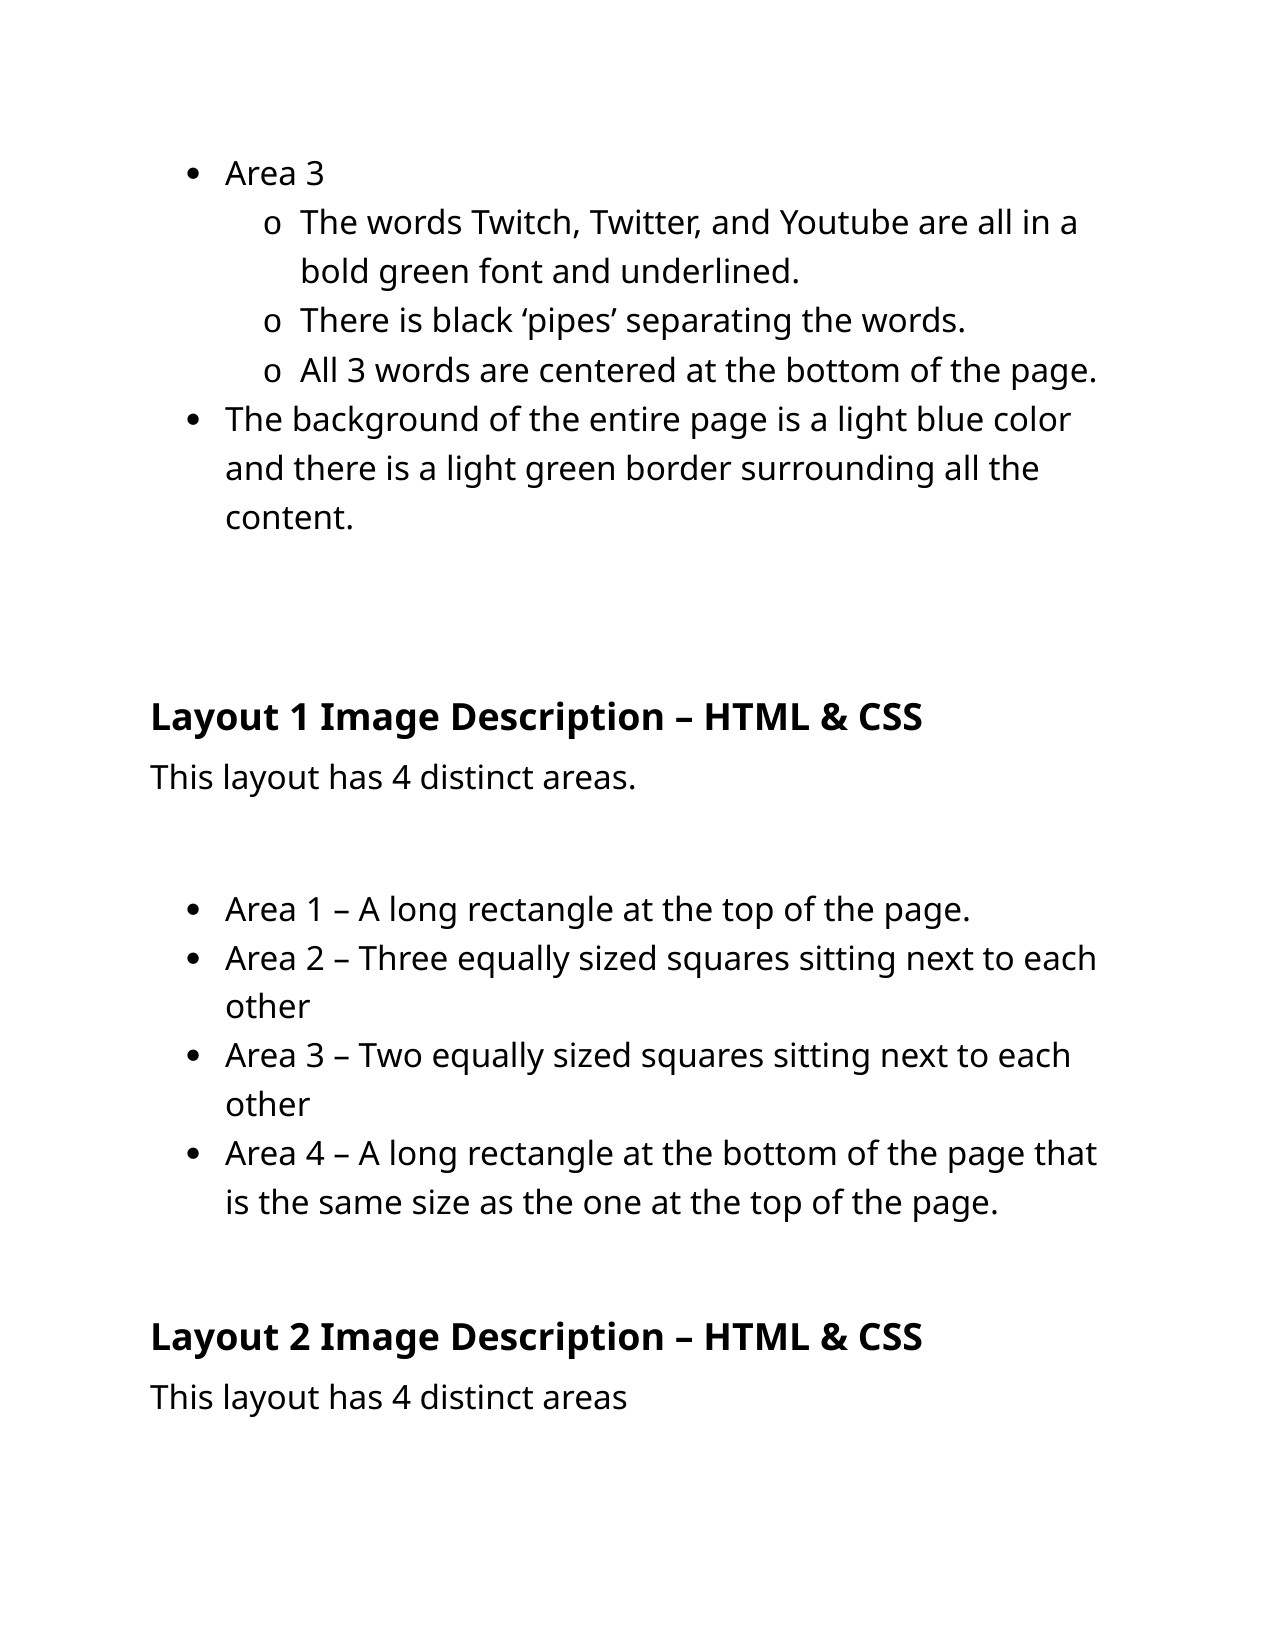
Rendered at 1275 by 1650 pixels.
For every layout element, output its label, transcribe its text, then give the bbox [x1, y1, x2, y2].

list All 3 words are centered at the bottom of the page. [262, 347, 1125, 392]
list Area 3 – Two equally sized squares sitting next to each other [187, 1032, 1125, 1127]
list The words Twitch, Twitter, and Youtube are all in a bold green font and underlined. [262, 199, 1125, 294]
list Area 4 – A long rectangle at the bottom of the page that is the same size as the one at the top of the page. [187, 1130, 1125, 1224]
list There is black ‘pipes’ separating the words. [262, 297, 1125, 343]
text This layout has 4 distinct areas [150, 1374, 1125, 1419]
list Area 3 [187, 150, 1125, 195]
subtitle Layout 2 Image Description – HTML & CSS [150, 1310, 1125, 1361]
subtitle Layout 1 Image Description – HTML & CSS [150, 691, 1125, 742]
list The background of the entire page is a light blue color and there is a light green border surrounding all the content. [187, 396, 1125, 539]
list Area 2 – Three equally sized squares sitting next to each other [187, 934, 1125, 1029]
list Area 1 – A long rectangle at the top of the page. [187, 885, 1125, 931]
text This layout has 4 distinct areas. [150, 754, 1125, 799]
